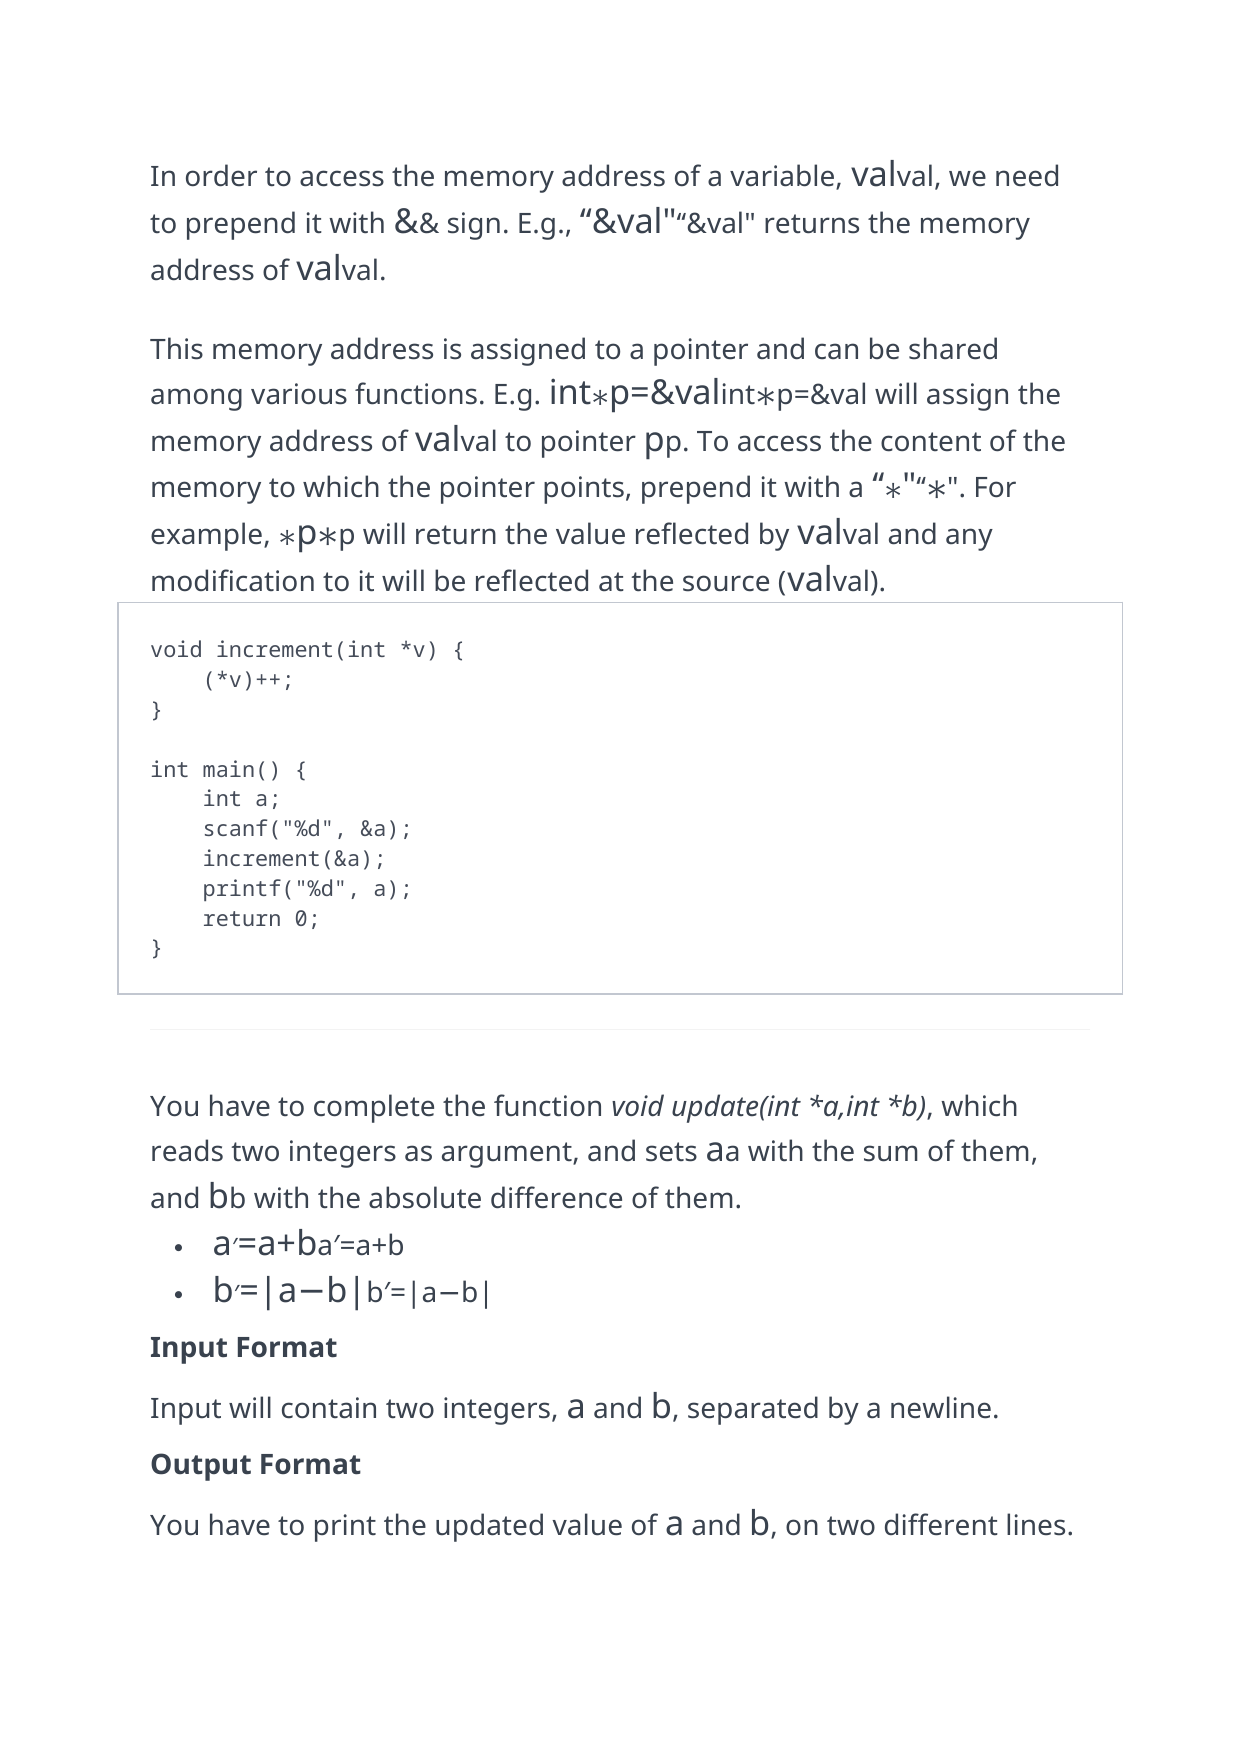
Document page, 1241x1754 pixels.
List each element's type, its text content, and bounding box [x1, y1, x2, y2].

text Output Format [150, 1444, 1090, 1482]
text } [150, 694, 1090, 724]
text Input Format [150, 1328, 1090, 1366]
text You have to print the updated value of a and b, on two different lines. [150, 1498, 1090, 1545]
text int main() { [150, 754, 1090, 783]
text (*v)++; [150, 664, 1090, 694]
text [150, 150, 1090, 602]
text scanf("%d", &a); [150, 813, 1090, 843]
text printf("%d", a); [150, 873, 1090, 899]
text You have to complete the function void update(int *a,int *b), which reads two integers as argument, and sets aa with the sum of them, and bb with the absolute difference of them. [150, 1086, 1090, 1218]
text increment(&a); [150, 843, 1090, 873]
text void increment(int *v) { [119, 603, 1122, 664]
list b′=|a−b|b′=|a−b| [175, 1265, 1090, 1312]
text Input will contain two integers, a and b, separated by a newline. [150, 1382, 1090, 1428]
list a′=a+ba′=a+b [175, 1218, 1090, 1265]
text int a; [150, 783, 1090, 813]
text } [119, 899, 1122, 993]
